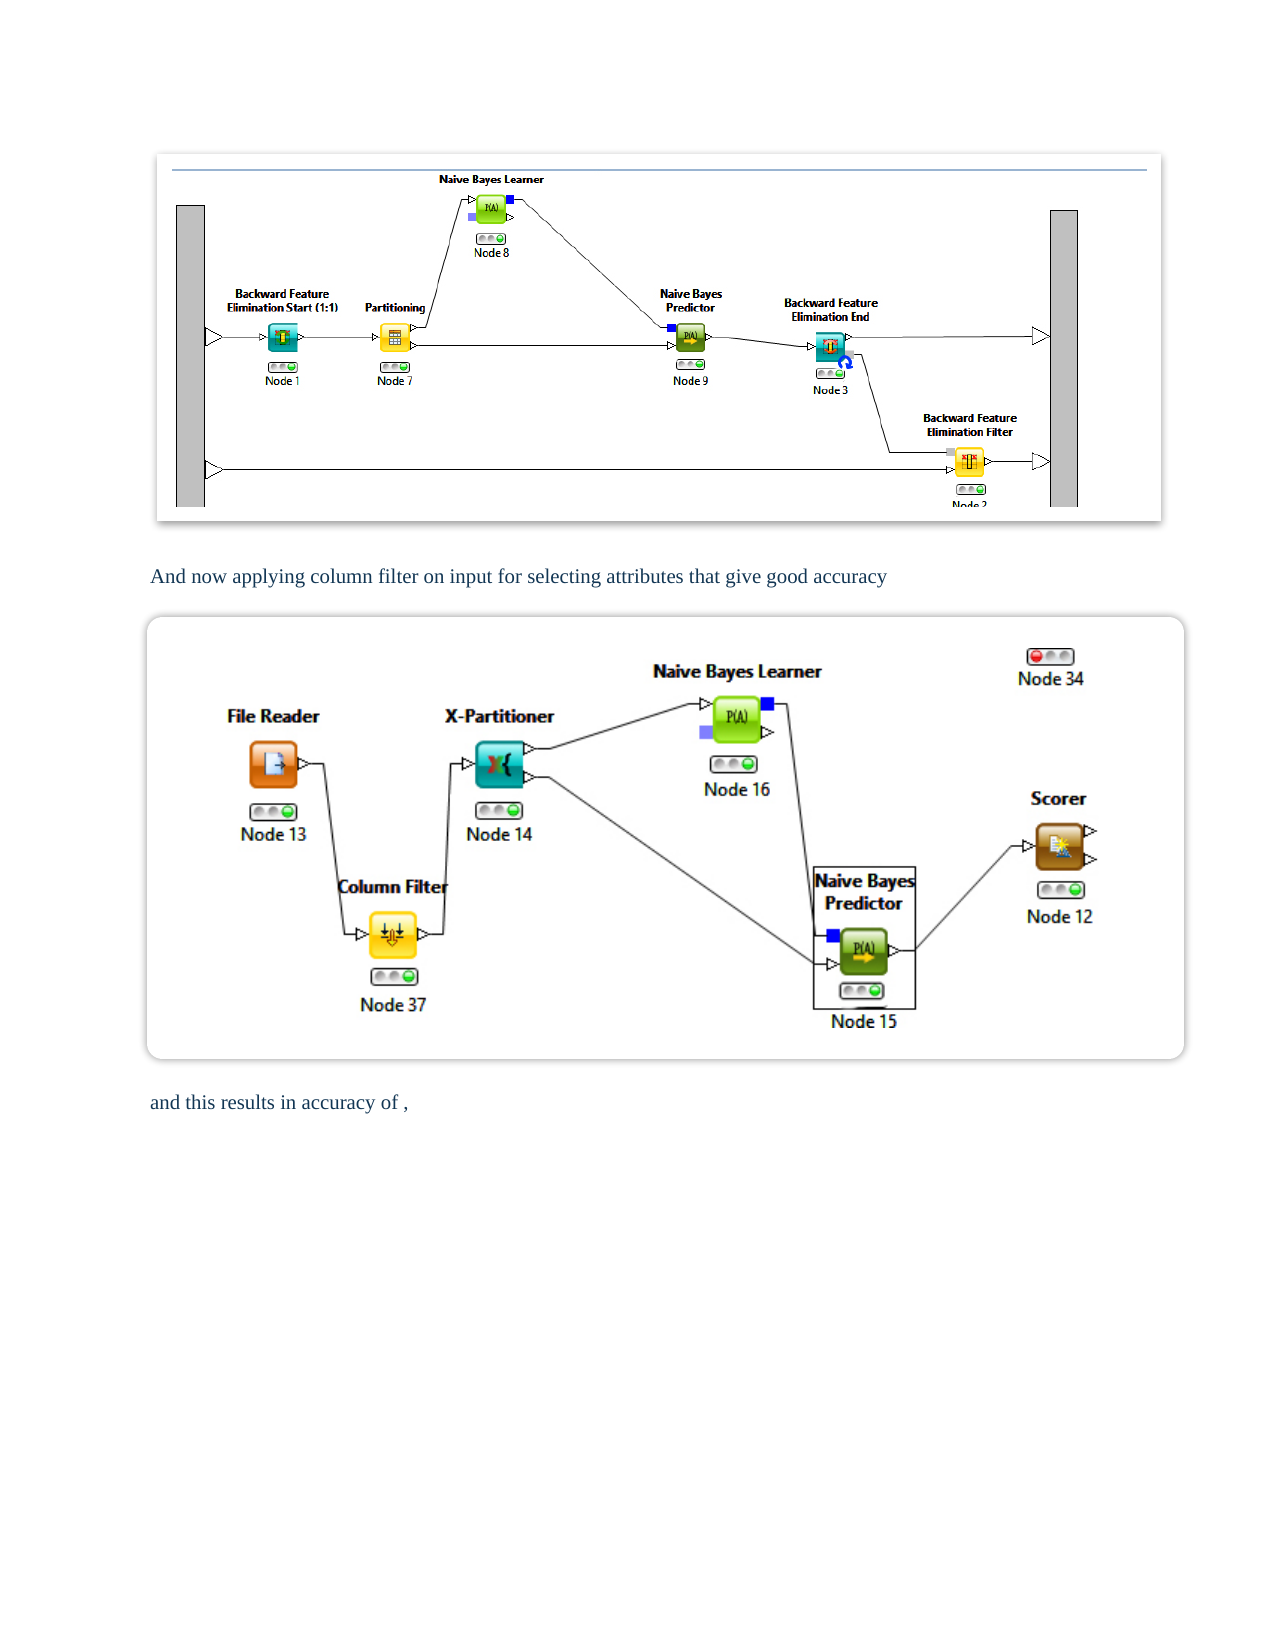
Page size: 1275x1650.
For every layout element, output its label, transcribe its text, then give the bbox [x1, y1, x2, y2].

picture [172, 169, 1147, 507]
text And now applying column filter on input for selecting attributes that give good accuracy [150, 564, 1125, 588]
picture [178, 648, 1153, 1028]
text and this results in accuracy of , [150, 1090, 1125, 1114]
